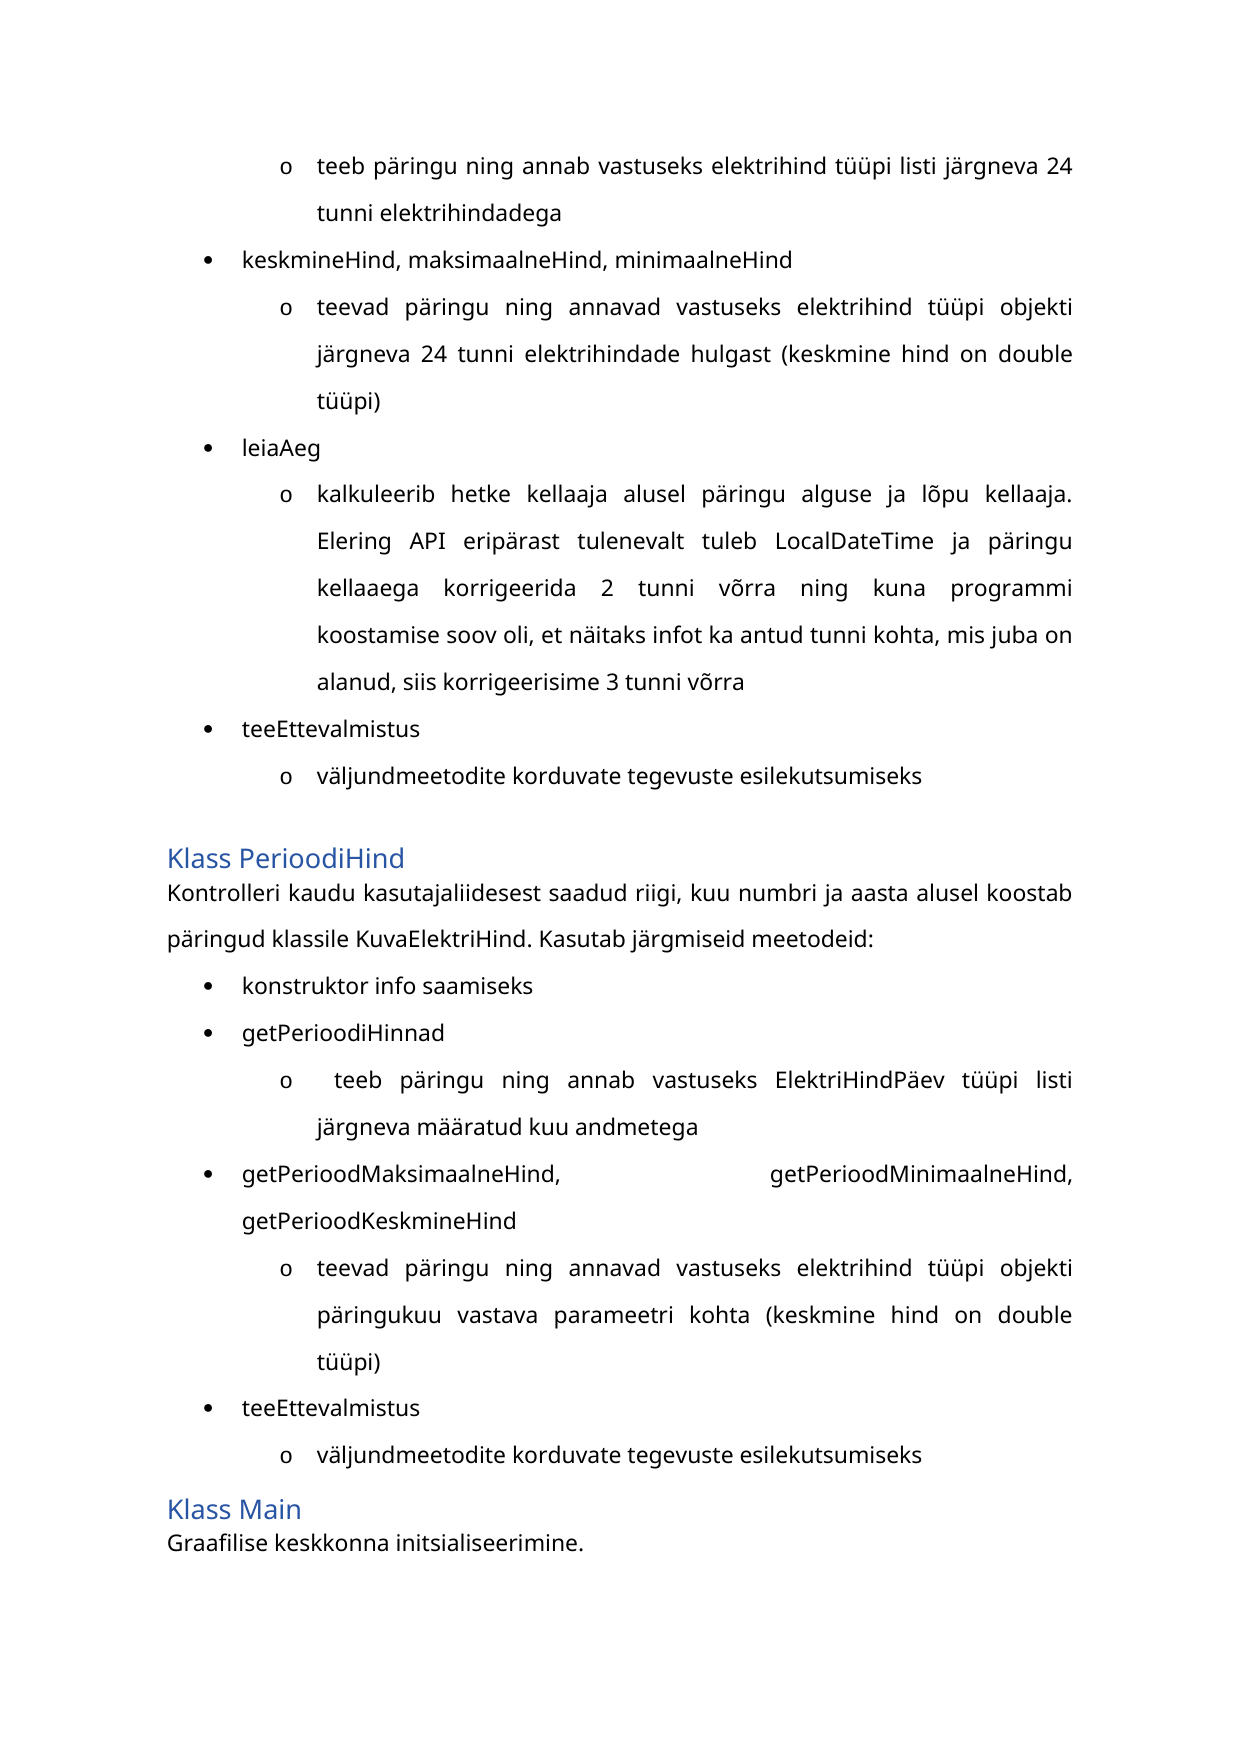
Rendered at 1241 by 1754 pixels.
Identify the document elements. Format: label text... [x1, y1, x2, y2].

list teeEttevalmistus [204, 713, 1073, 744]
list teevad päringu ning annavad vastuseks elektrihind tüüpi objekti päringukuu vastava parameetri kohta (keskmine hind on double tüüpi) [279, 1252, 1073, 1377]
list väljundmeetodite korduvate tegevuste esilekutsumiseks [279, 760, 1073, 791]
list kalkuleerib hetke kellaaja alusel päringu alguse ja lõpu kellaaja. Elering API eripärast tulenevalt tuleb LocalDateTime ja päringu kellaaega korrigeerida 2 tunni võrra ning kuna programmi koostamise soov oli, et näitaks infot ka antud tunni kohta, mis juba on alanud, siis korrigeerisime 3 tunni võrra [279, 478, 1073, 697]
subtitle Klass Main [167, 1490, 1073, 1527]
list konstruktor info saamiseks [204, 970, 1073, 1001]
list teeb päringu ning annab vastuseks elektrihind tüüpi listi järgneva 24 tunni elektrihindadega [279, 150, 1073, 228]
list teeb päringu ning annab vastuseks ElektriHindPäev tüüpi listi järgneva määratud kuu andmetega [279, 1064, 1073, 1142]
list getPerioodiHinnad [204, 1017, 1073, 1048]
text Graafilise keskkonna initsialiseerimine. [167, 1527, 1073, 1558]
list teevad päringu ning annavad vastuseks elektrihind tüüpi objekti järgneva 24 tunni elektrihindade hulgast (keskmine hind on double tüüpi) [279, 291, 1073, 416]
list teeEttevalmistus [204, 1392, 1073, 1423]
subtitle Klass PerioodiHind [167, 839, 1073, 876]
list getPerioodMaksimaalneHind, getPerioodMinimaalneHind, getPerioodKeskmineHind [204, 1158, 1073, 1236]
list keskmineHind, maksimaalneHind, minimaalneHind [204, 244, 1073, 275]
list leiaAeg [204, 431, 1073, 463]
text Kontrolleri kaudu kasutajaliidesest saadud riigi, kuu numbri ja aasta alusel koostab päringud klassile KuvaElektriHind. Kasutab järgmiseid meetodeid: [167, 876, 1073, 954]
list väljundmeetodite korduvate tegevuste esilekutsumiseks [279, 1439, 1073, 1471]
